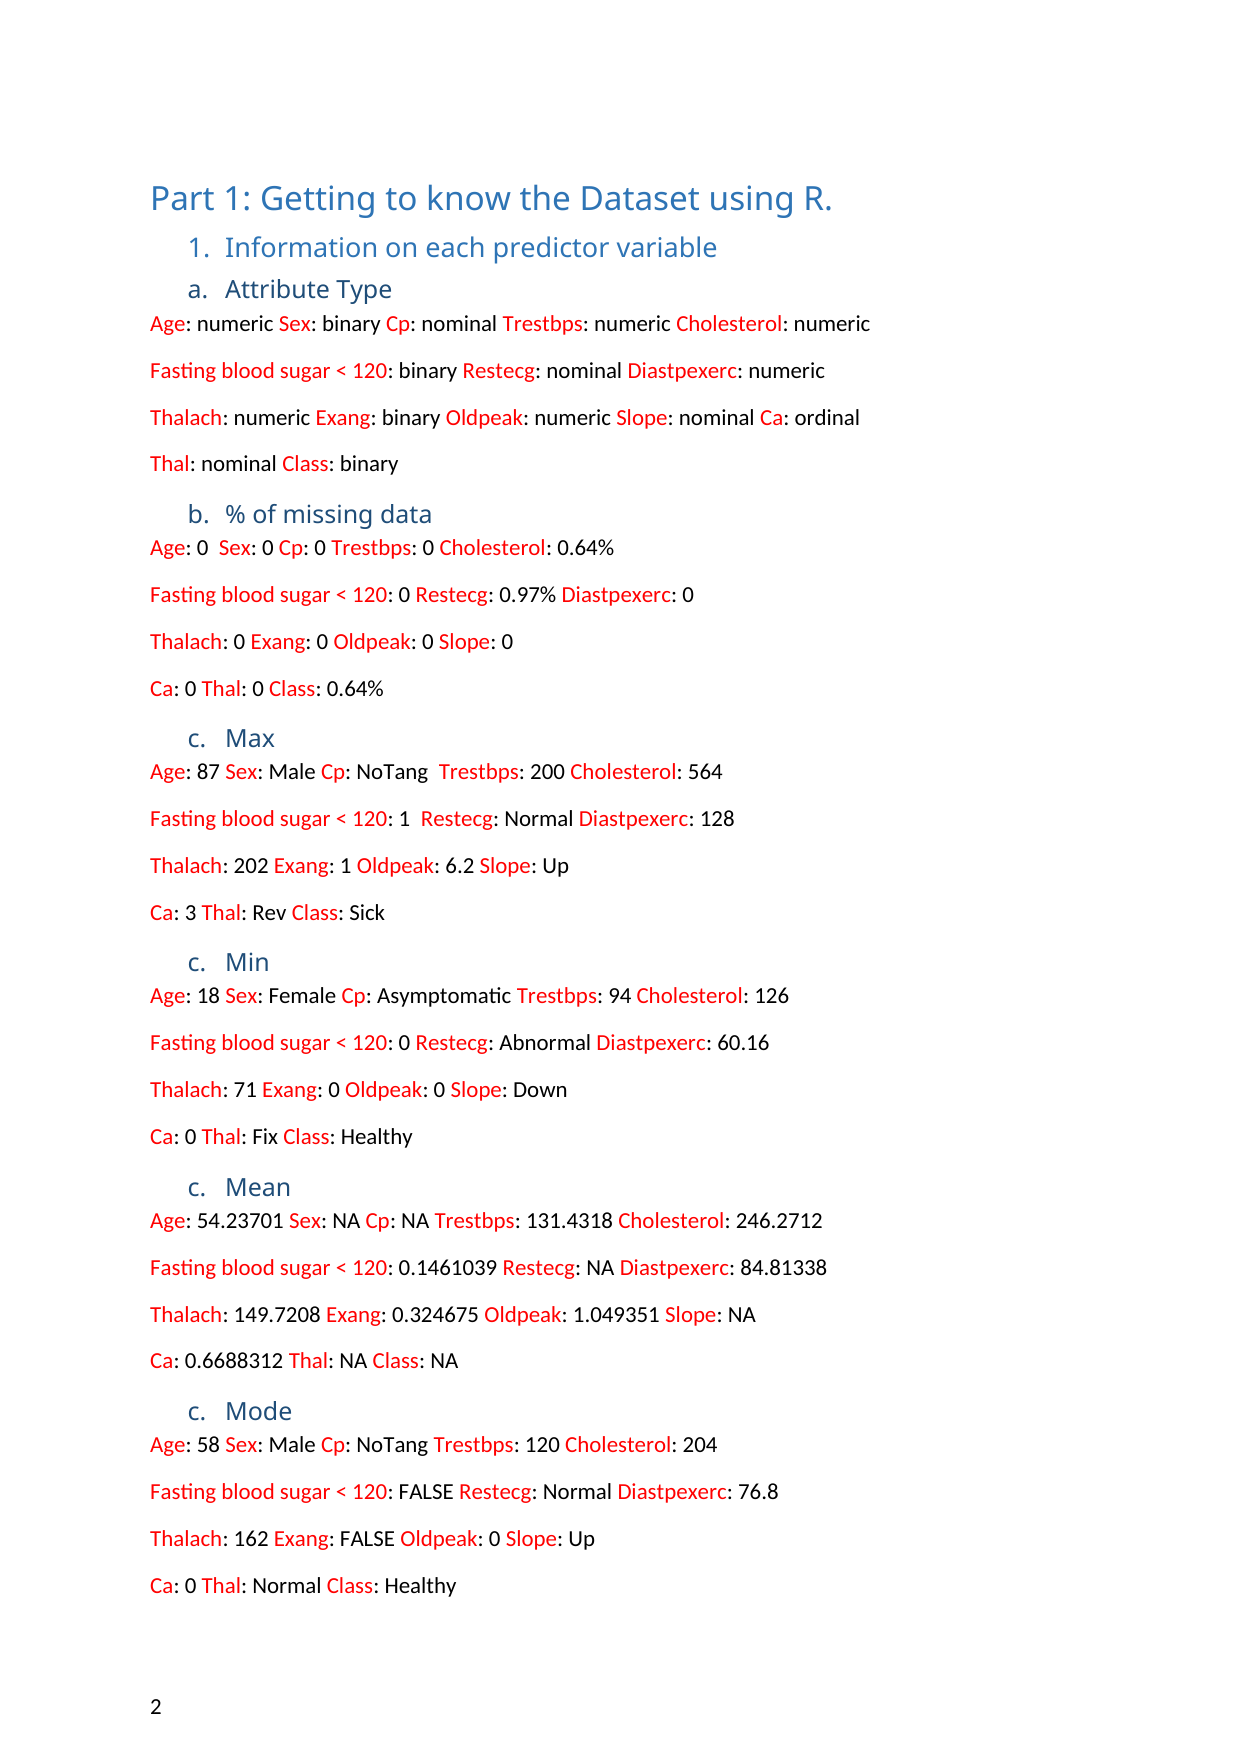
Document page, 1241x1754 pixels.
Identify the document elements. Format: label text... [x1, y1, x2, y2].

text Age: 18 Sex: Female Cp: Asymptomatic Trestbps: 94 Cholesterol: 126 [150, 982, 1090, 1010]
text Thalach: 71 Exang: 0 Oldpeak: 0 Slope: Down [150, 1075, 1090, 1103]
subtitle % of missing data [187, 496, 1090, 530]
text Age: 0 Sex: 0 Cp: 0 Trestbps: 0 Cholesterol: 0.64% [150, 533, 1090, 561]
subtitle Mode [187, 1393, 1090, 1427]
text Thalach: 149.7208 Exang: 0.324675 Oldpeak: 1.049351 Slope: NA [150, 1300, 1090, 1328]
text Thalach: 0 Exang: 0 Oldpeak: 0 Slope: 0 [150, 627, 1090, 655]
text Fasting blood sugar < 120: FALSE Restecg: Normal Diastpexerc: 76.8 [150, 1477, 1090, 1505]
text Age: numeric Sex: binary Cp: nominal Trestbps: numeric Cholesterol: numeric [150, 309, 1090, 337]
text Fasting blood sugar < 120: 0 Restecg: Abnormal Diastpexerc: 60.16 [150, 1028, 1090, 1057]
subtitle Min [187, 945, 1090, 979]
text Ca: 3 Thal: Rev Class: Sick [150, 898, 1090, 926]
subtitle Max [187, 721, 1090, 755]
text Thalach: numeric Exang: binary Oldpeak: numeric Slope: nominal Ca: ordinal [150, 403, 1090, 431]
text Fasting blood sugar < 120: 1 Restecg: Normal Diastpexerc: 128 [150, 804, 1090, 832]
text Ca: 0 Thal: Normal Class: Healthy [150, 1571, 1090, 1599]
text Fasting blood sugar < 120: binary Restecg: nominal Diastpexerc: numeric [150, 356, 1090, 384]
text Ca: 0 Thal: 0 Class: 0.64% [150, 674, 1090, 702]
text Age: 87 Sex: Male Cp: NoTang Trestbps: 200 Cholesterol: 564 [150, 757, 1090, 785]
subtitle Part 1: Getting to know the Dataset using R. [150, 175, 1090, 220]
text Age: 54.23701 Sex: NA Cp: NA Trestbps: 131.4318 Cholesterol: 246.2712 [150, 1206, 1090, 1234]
text Thalach: 202 Exang: 1 Oldpeak: 6.2 Slope: Up [150, 851, 1090, 879]
text Ca: 0 Thal: Fix Class: Healthy [150, 1122, 1090, 1150]
text Thalach: 162 Exang: FALSE Oldpeak: 0 Slope: Up [150, 1524, 1090, 1552]
subtitle Information on each predictor variable [187, 228, 1090, 265]
text Age: 58 Sex: Male Cp: NoTang Trestbps: 120 Cholesterol: 204 [150, 1430, 1090, 1458]
subtitle Mean [187, 1169, 1090, 1203]
text Fasting blood sugar < 120: 0.1461039 Restecg: NA Diastpexerc: 84.81338 [150, 1253, 1090, 1281]
subtitle Attribute Type [187, 272, 1090, 306]
text Ca: 0.6688312 Thal: NA Class: NA [150, 1347, 1090, 1374]
text Fasting blood sugar < 120: 0 Restecg: 0.97% Diastpexerc: 0 [150, 580, 1090, 608]
text Thal: nominal Class: binary [150, 449, 1090, 477]
